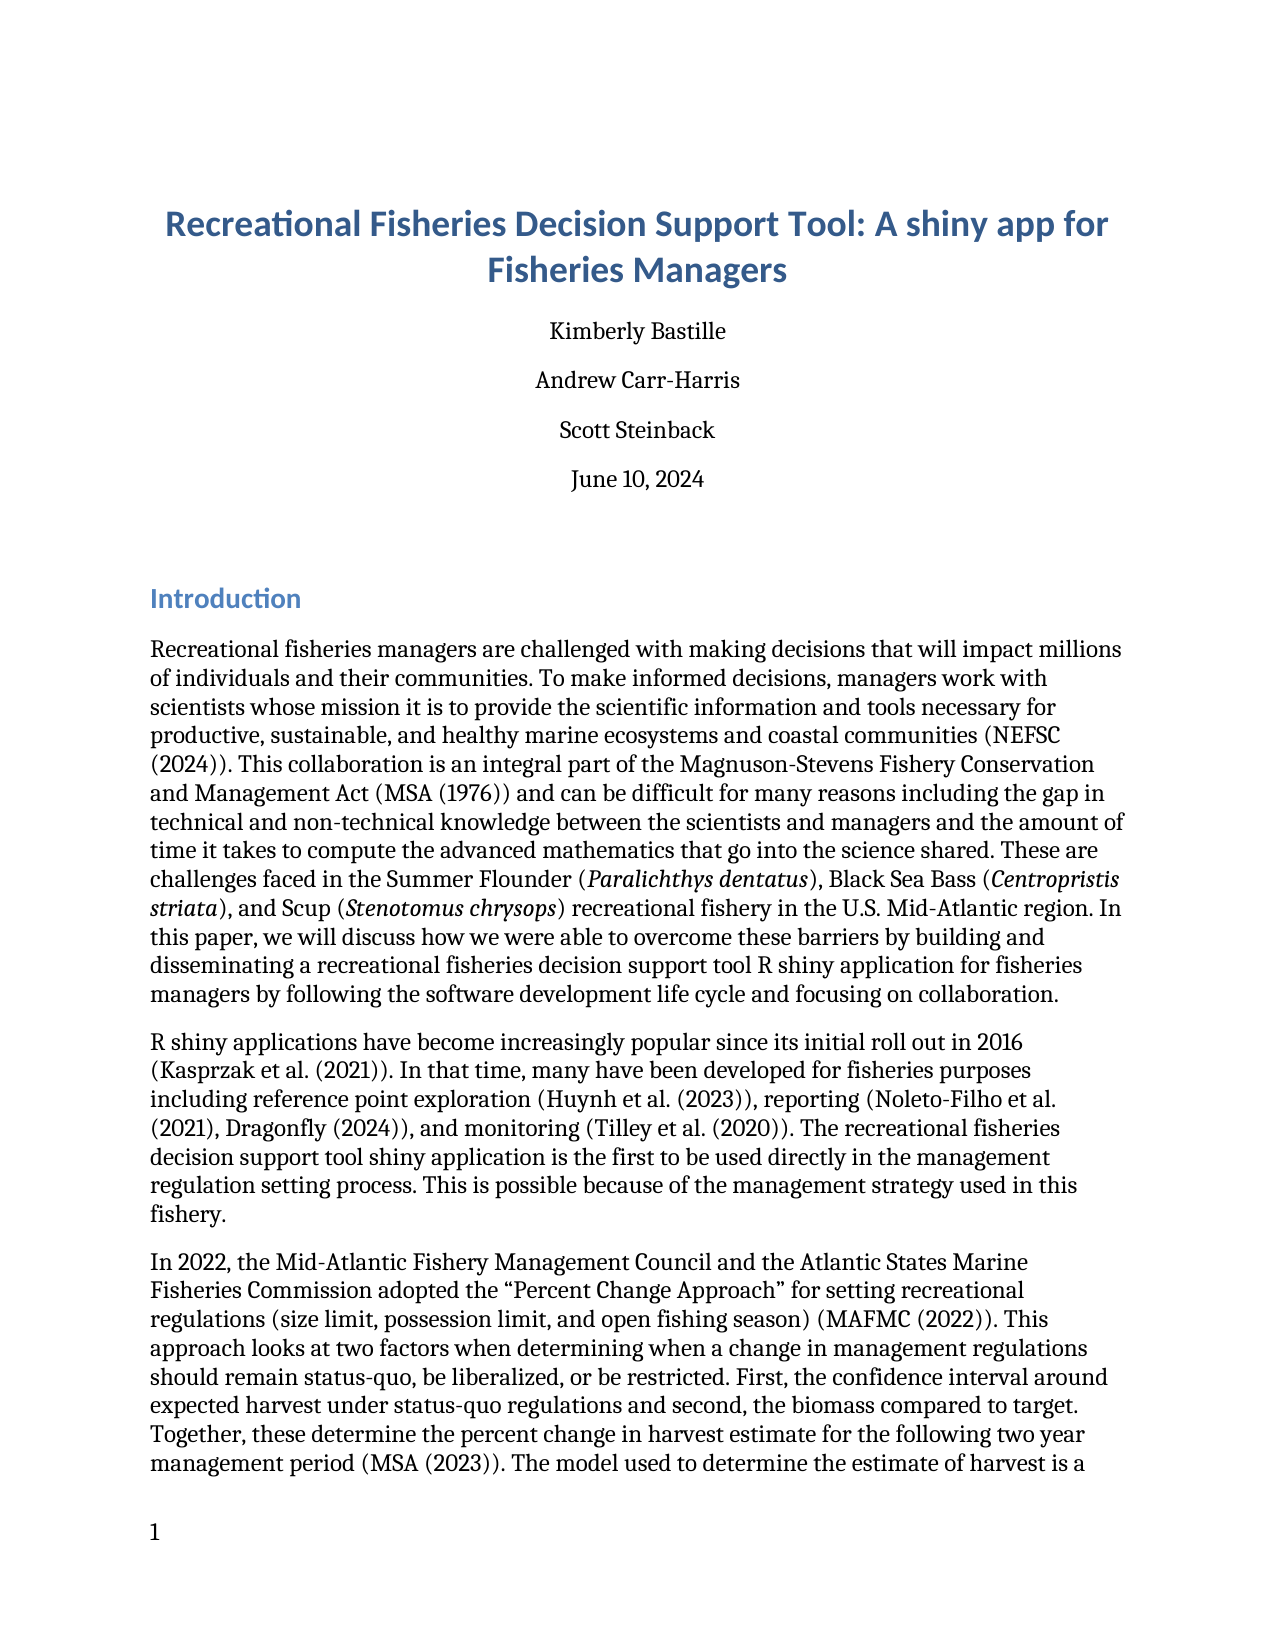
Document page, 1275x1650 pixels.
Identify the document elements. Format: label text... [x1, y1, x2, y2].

text Scott Steinback [150, 416, 1125, 444]
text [150, 1247, 1125, 1477]
text Recreational fisheries managers are challenged with making decisions that will impact millions of individuals and their communities. To make informed decisions, managers work with scientists whose mission it is to provide the scientific information and tools necessary for productive, sustainable, and healthy marine ecosystems and coastal communities (NEFSC (2024)). This collaboration is an integral part of the Magnuson-Stevens Fishery Conservation and Management Act (MSA (1976)) and can be difficult for many reasons including the gap in technical and non-technical knowledge between the scientists and managers and the amount of time it takes to compute the advanced mathematics that go into the science shared. These are challenges faced in the Summer Flounder (Paralichthys dentatus), Black Sea Bass (Centropristis striata), and Scup (Stenotomus chrysops) recreational fishery in the U.S. Mid-Atlantic region. In this paper, we will discuss how we were able to overcome these barriers by building and disseminating a recreational fisheries decision support tool R shiny application for fisheries managers by following the software development life cycle and focusing on collaboration. [150, 635, 1125, 1009]
text Kimberly Bastille [150, 317, 1125, 345]
text Andrew Carr-Harris [150, 366, 1125, 395]
text June 10, 2024 [150, 465, 1125, 494]
subtitle Introduction [150, 581, 1125, 616]
title Recreational Fisheries Decision Support Tool: A shiny app for Fisheries Managers [150, 200, 1125, 292]
text R shiny applications have become increasingly popular since its initial roll out in 2016 (Kasprzak et al. (2021)). In that time, many have been developed for fisheries purposes including reference point exploration (Huynh et al. (2023)), reporting (Noleto-Filho et al. (2021), Dragonfly (2024)), and monitoring (Tilley et al. (2020)). The recreational fisheries decision support tool shiny application is the first to be used directly in the management regulation setting process. This is possible because of the management strategy used in this fishery. [150, 1027, 1125, 1229]
